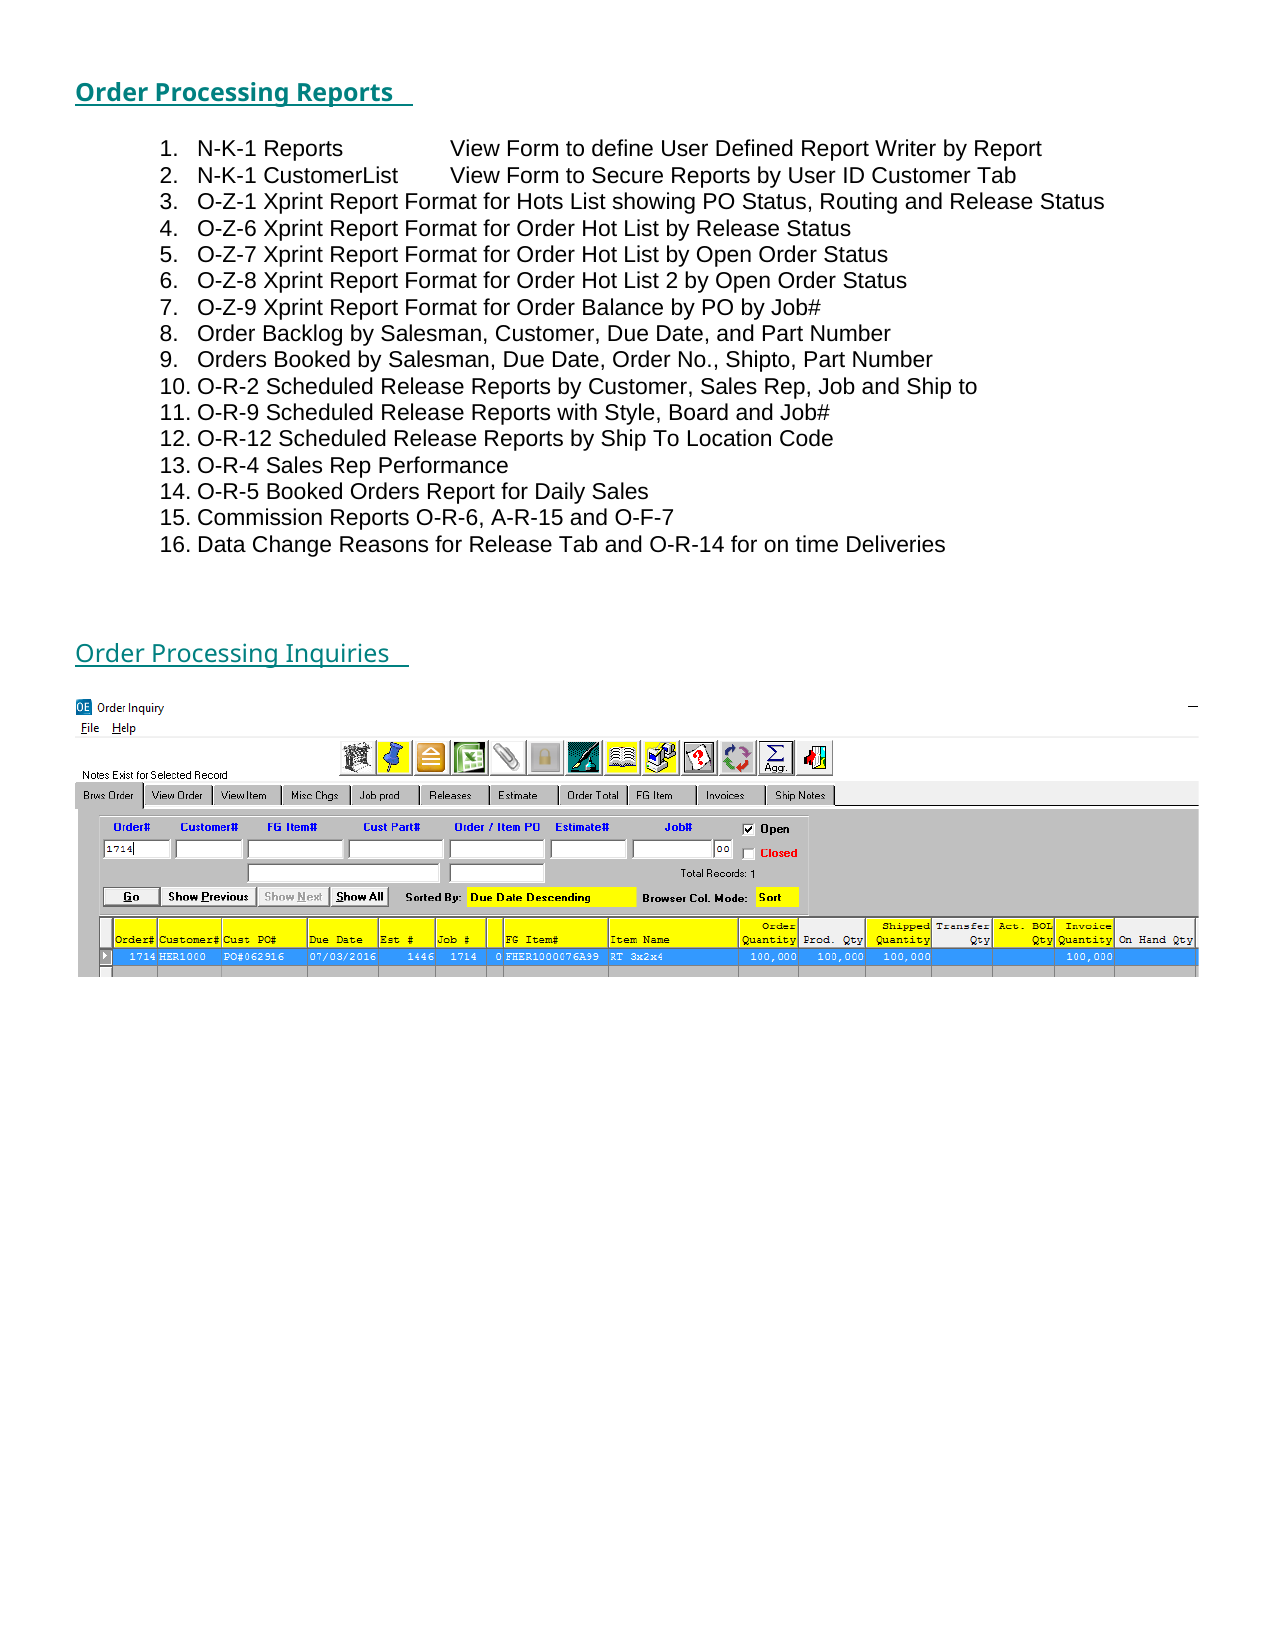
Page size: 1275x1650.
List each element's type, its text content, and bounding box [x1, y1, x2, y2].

list O-R-4 Sales Rep Performance [159, 452, 1200, 478]
list O-R-9 Scheduled Release Reports with Style, Board and Job# [159, 399, 1200, 425]
list N-K-1 Reports View Form to define User Defined Report Writer by Report [159, 135, 1200, 162]
list O-R-5 Booked Orders Report for Daily Sales [159, 478, 1200, 504]
list O-Z-1 Xprint Report Format for Hots List showing PO Status, Routing and Release Status [159, 188, 1200, 214]
list O-Z-6 Xprint Report Format for Order Hot List by Release Status [159, 214, 1200, 241]
text Order Processing Inquiries [75, 636, 1200, 670]
list O-Z-9 Xprint Report Format for Order Balance by PO by Job# [159, 293, 1200, 320]
subtitle Order Processing Reports [75, 75, 1200, 109]
list N-K-1 CustomerList View Form to Secure Reports by User ID Customer Tab [159, 162, 1200, 188]
list Data Change Reasons for Release Tab and O-R-14 for on time Deliveries [159, 531, 1200, 557]
list O-Z-8 Xprint Report Format for Order Hot List 2 by Open Order Status [159, 267, 1200, 293]
picture [75, 696, 1199, 977]
list O-R-2 Scheduled Release Reports by Customer, Sales Rep, Job and Ship to [159, 373, 1200, 399]
list O-R-12 Scheduled Release Reports by Ship To Location Code [159, 425, 1200, 452]
list Orders Booked by Salesman, Due Date, Order No., Shipto, Part Number [159, 346, 1200, 373]
list Commission Reports O-R-6, A-R-15 and O-F-7 [159, 504, 1200, 531]
list O-Z-7 Xprint Report Format for Order Hot List by Open Order Status [159, 241, 1200, 267]
list Order Backlog by Salesman, Customer, Due Date, and Part Number [159, 320, 1200, 346]
